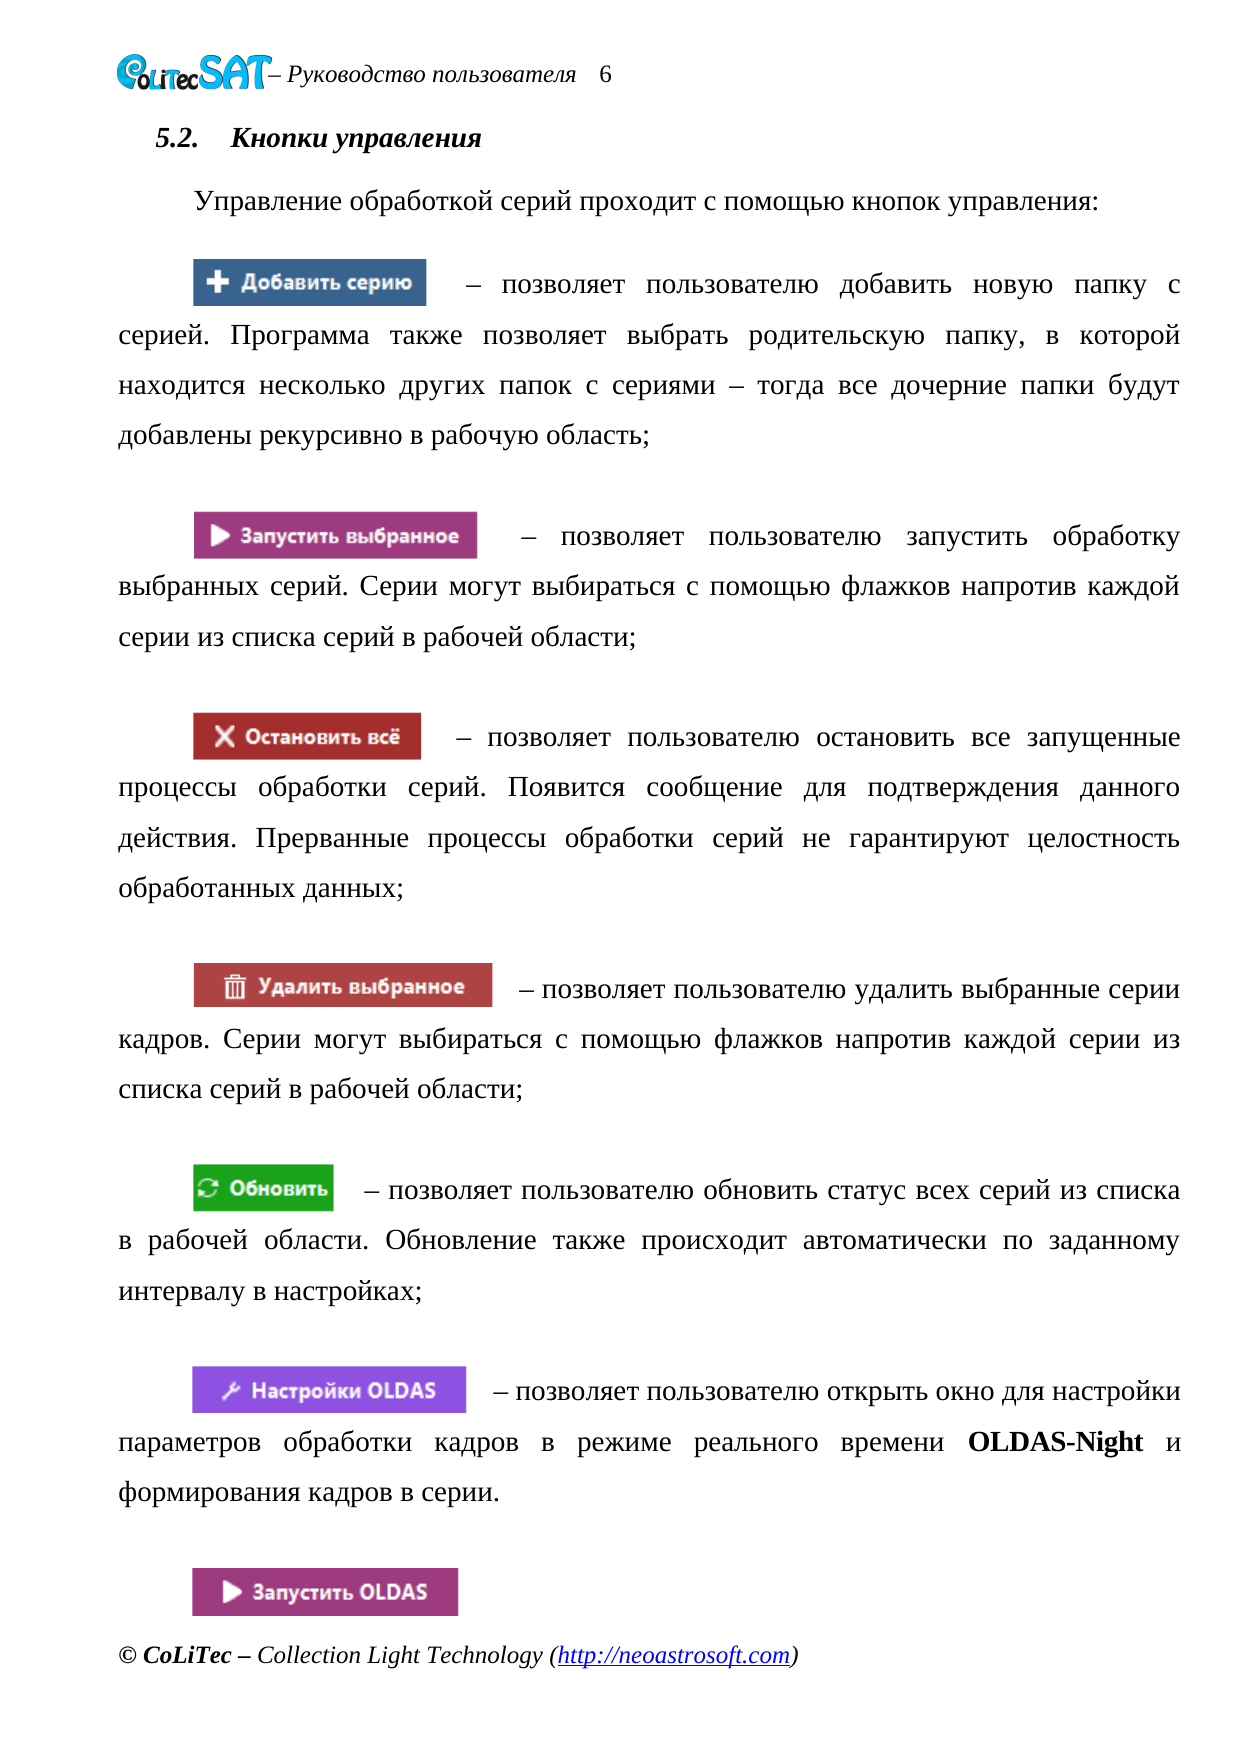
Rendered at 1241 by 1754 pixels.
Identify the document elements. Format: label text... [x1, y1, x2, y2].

text Управление обработкой серий проходит с помощью кнопок управления: [118, 183, 1181, 216]
text – позволяет пользователю запустить обработку выбранных серий. Серии могут выбираться с помощью флажков напротив каждой серии из списка серий в рабочей области; [118, 518, 1181, 652]
picture [192, 1568, 459, 1616]
picture [193, 963, 493, 1007]
picture [192, 1365, 468, 1413]
text – позволяет пользователю открыть окно для настройки параметров обработки кадров в режиме реального времени OLDAS-Night и формирования кадров в серии. [118, 1373, 1181, 1507]
text – позволяет пользователю удалить выбранные серии кадров. Серии могут выбираться с помощью флажков напротив каждой серии из списка серий в рабочей области; [118, 971, 1181, 1105]
subtitle Кнопки управления [155, 120, 1181, 153]
text – позволяет пользователю обновить статус всех серий из списка в рабочей области. Обновление также происходит автоматически по заданному интервалу в настройках; [118, 1172, 1181, 1306]
text – позволяет пользователю остановить все запущенные процессы обработки серий. Появится сообщение для подтверждения данного действия. Прерванные процессы обработки серий не гарантируют целостность обработанных данных; [118, 719, 1181, 904]
text – позволяет пользователю добавить новую папку с серией. Программа также позволяет выбрать родительскую папку, в которой находится несколько других папок с сериями – тогда все дочерние папки будут добавлены рекурсивно в рабочую область; [118, 266, 1181, 451]
picture [115, 53, 275, 91]
picture [192, 710, 422, 763]
picture [193, 259, 427, 306]
picture [194, 509, 479, 562]
picture [192, 1160, 337, 1213]
